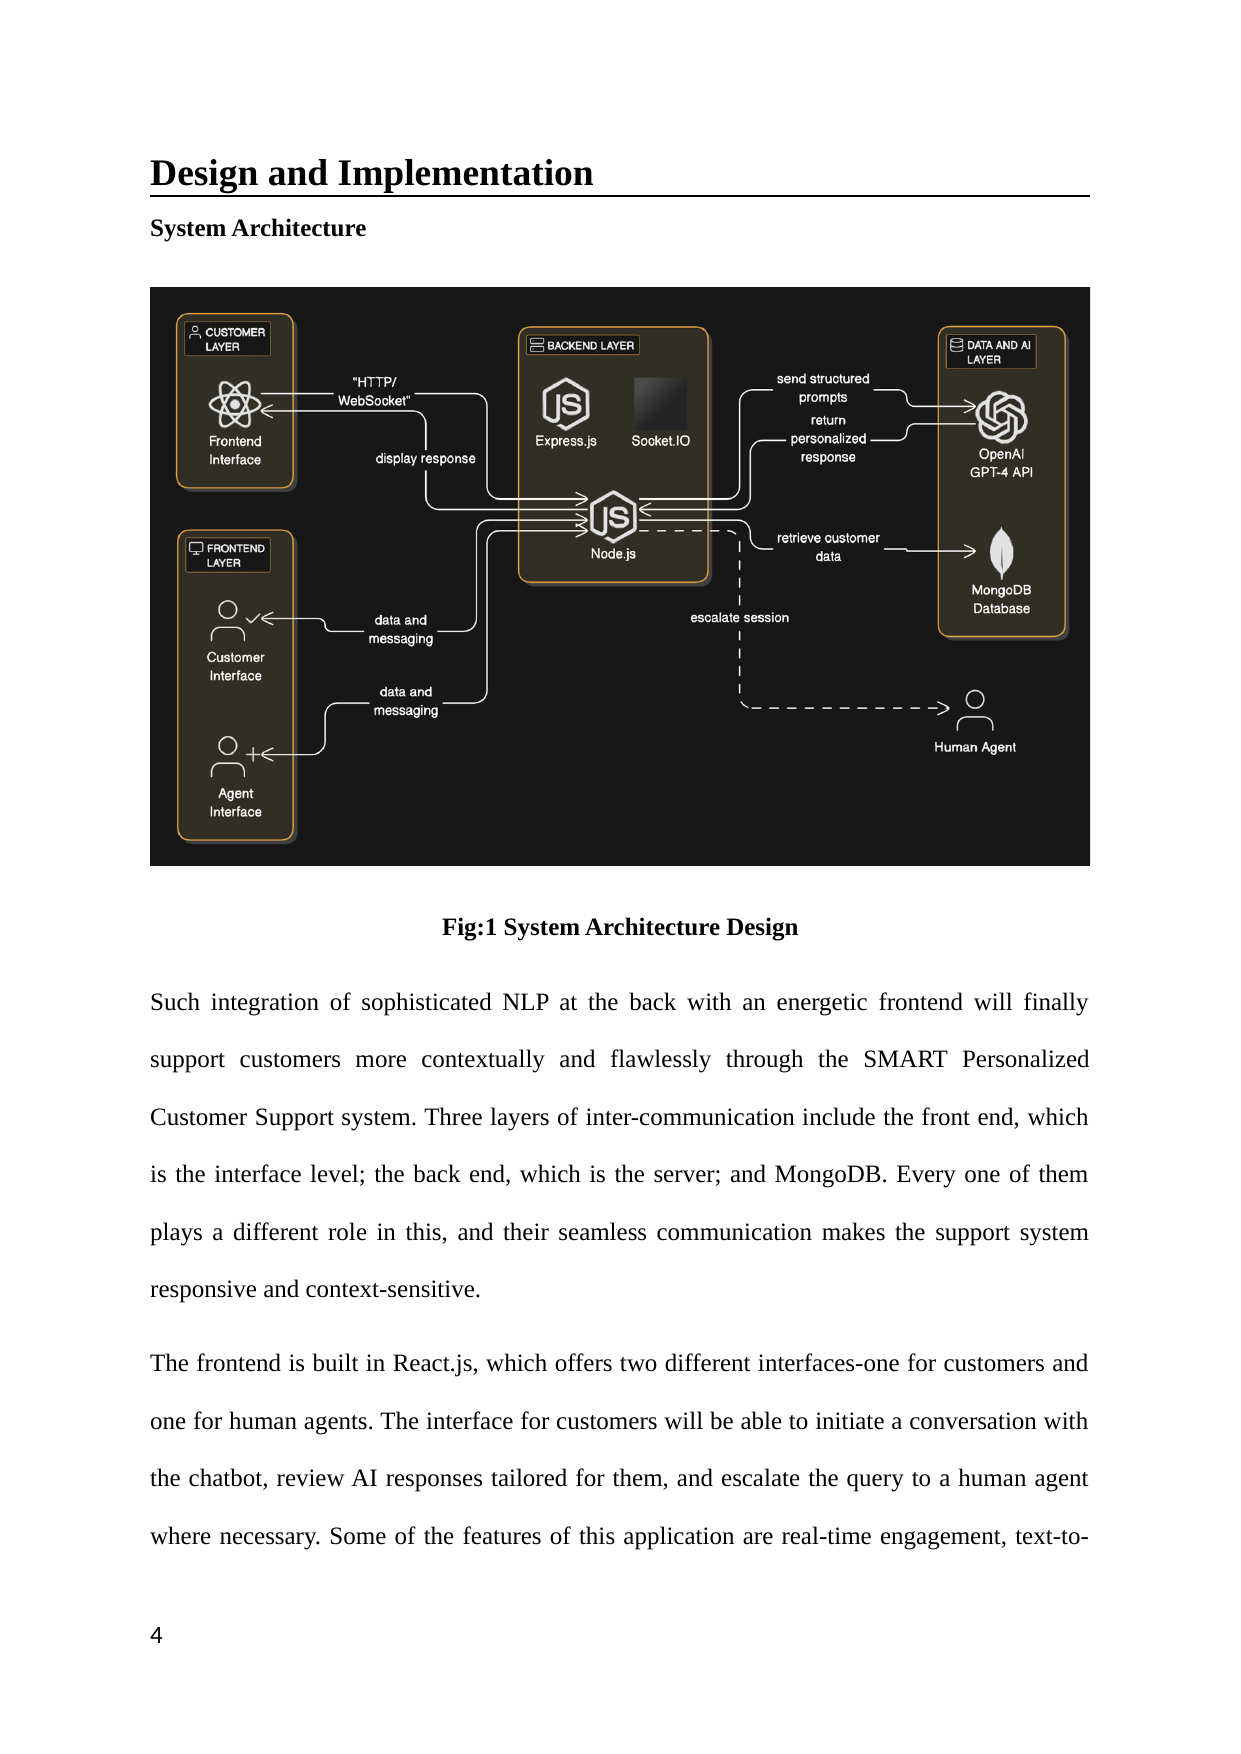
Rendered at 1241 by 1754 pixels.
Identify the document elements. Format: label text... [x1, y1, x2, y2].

text Design and Implementation [150, 150, 1090, 195]
text System Architecture [150, 213, 1090, 242]
text Such integration of sophisticated NLP at the back with an energetic frontend will finally support customers more contextually and flawlessly through the SMART Personalized Customer Support system. Three layers of inter-communication include the front end, which is the interface level; the back end, which is the server; and MongoDB. Every one of them plays a different role in this, and their seamless communication makes the support system responsive and context-sensitive. [150, 987, 1090, 1303]
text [150, 1348, 1090, 1549]
text Fig:1 System Architecture Design [150, 912, 1090, 941]
picture [150, 287, 1091, 866]
